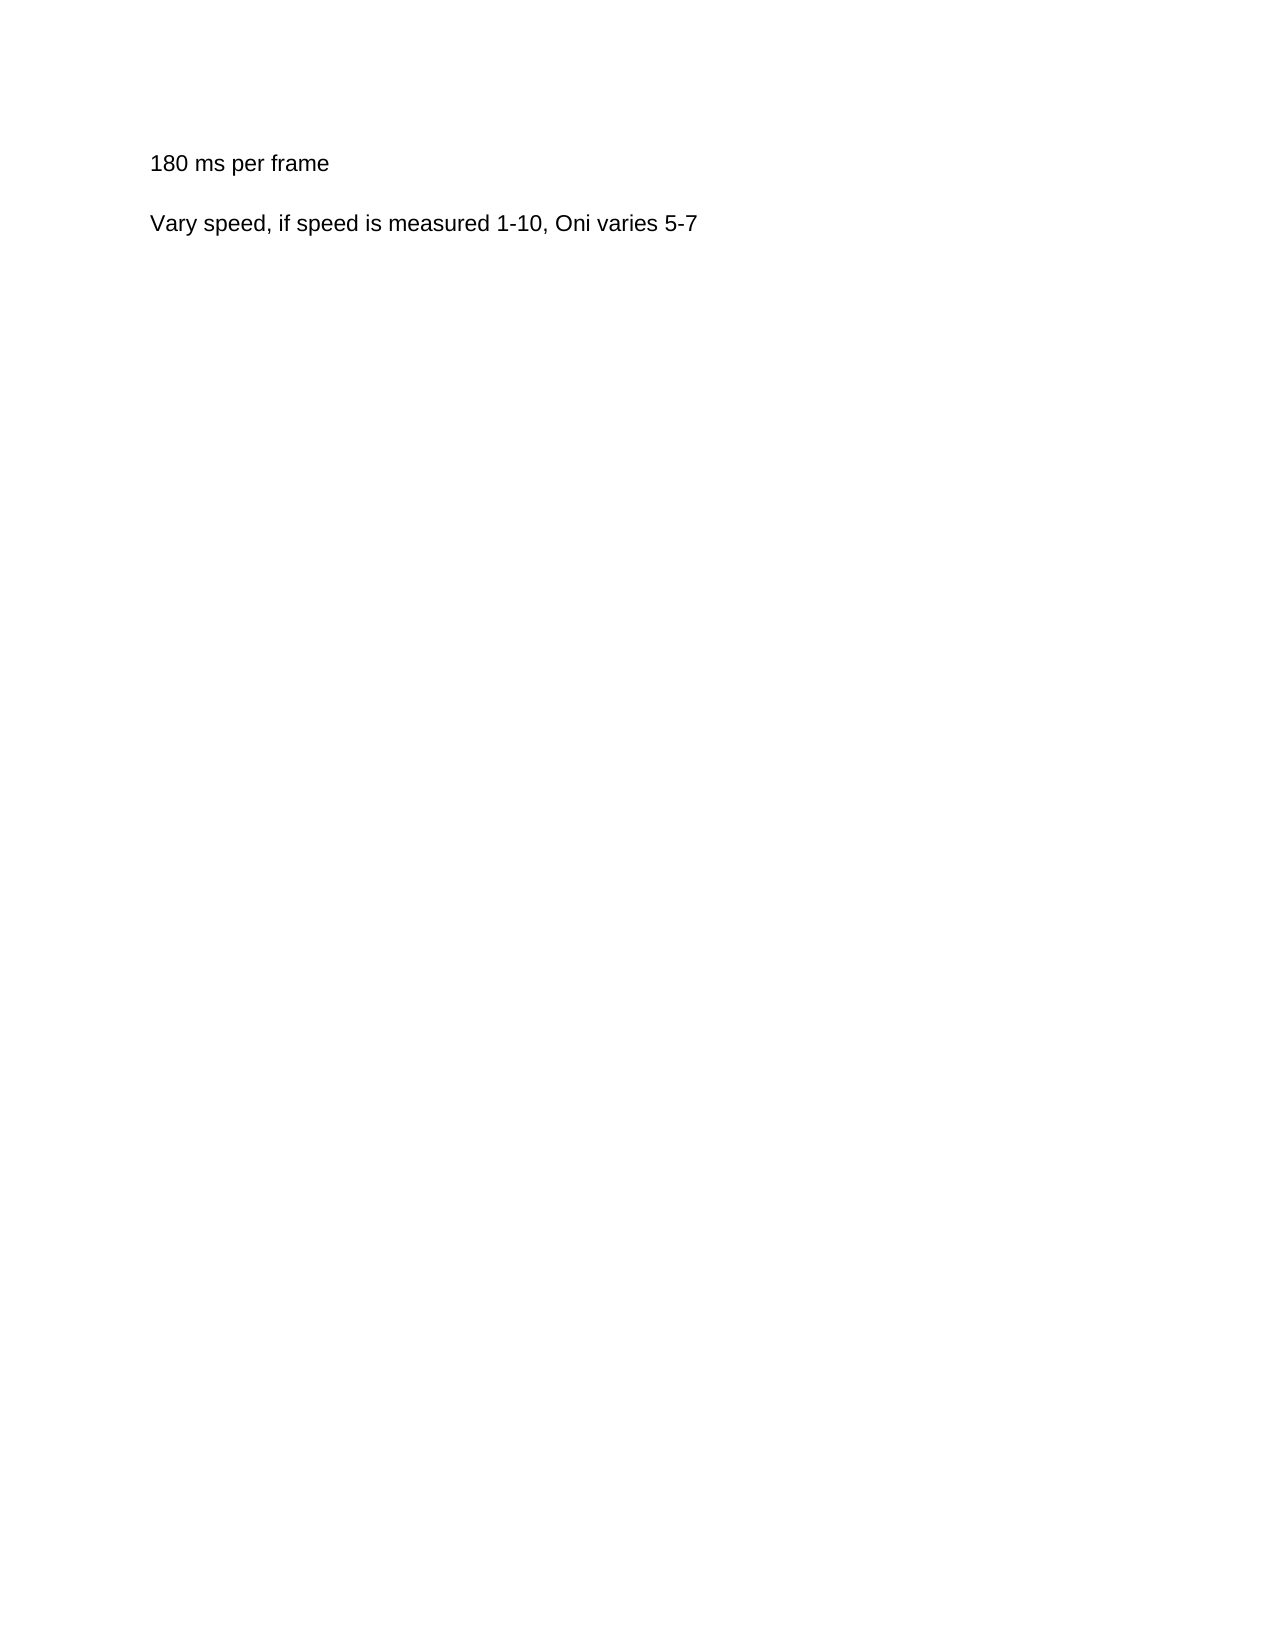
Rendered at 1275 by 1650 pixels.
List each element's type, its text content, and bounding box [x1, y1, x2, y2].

text 180 ms per frame [150, 150, 1125, 176]
text Vary speed, if speed is measured 1-10, Oni varies 5-7 [150, 210, 1125, 237]
